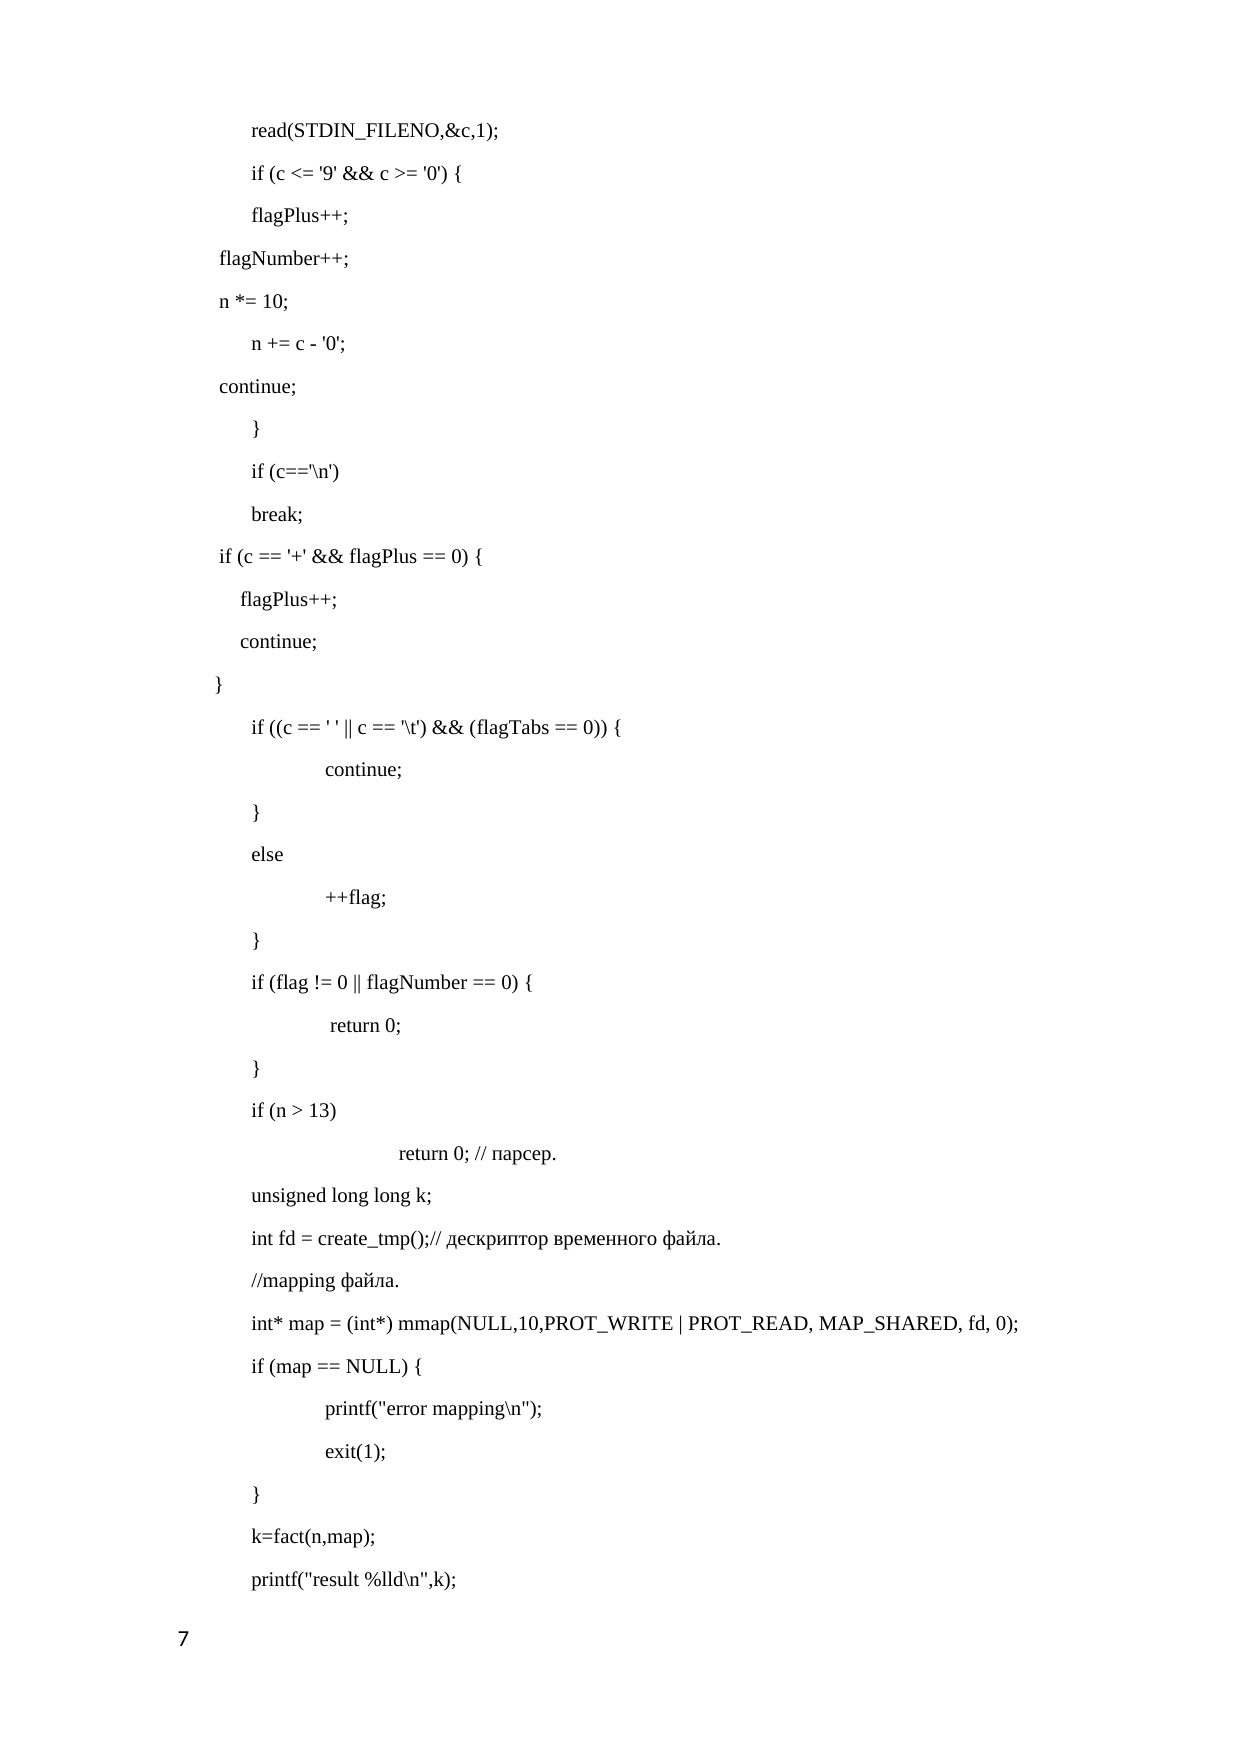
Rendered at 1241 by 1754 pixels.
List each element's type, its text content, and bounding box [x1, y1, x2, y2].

text break; [177, 502, 1152, 526]
text } [177, 1481, 1152, 1506]
text } [177, 800, 1152, 824]
text } [177, 928, 1152, 952]
text flagPlus++; [177, 587, 1152, 611]
text k=fact(n,map); [177, 1524, 1152, 1548]
text ++flag; [177, 885, 1152, 909]
text return 0; // парсер. [177, 1141, 1152, 1165]
text return 0; [177, 1013, 1152, 1037]
text continue; [177, 629, 1152, 653]
text if (c <= '9' && c >= '0') { [177, 161, 1152, 185]
text if (c=='\n') [177, 459, 1152, 483]
text n += c - '0'; [177, 331, 1152, 355]
text int* map = (int*) mmap(NULL,10,PROT_WRITE | PROT_READ, MAP_SHARED, fd, 0); [177, 1311, 1152, 1335]
text } [177, 672, 1152, 696]
text if (map == NULL) { [177, 1354, 1152, 1378]
text unsigned long long k; [177, 1183, 1152, 1207]
text flagNumber++; [177, 246, 1152, 270]
text int fd = create_tmp();// дескриптор временного файла. [177, 1226, 1152, 1250]
text //mapping файла. [177, 1268, 1152, 1292]
text exit(1); [177, 1439, 1152, 1463]
text if (c == '+' && flagPlus == 0) { [177, 544, 1152, 568]
text } [177, 1055, 1152, 1079]
text continue; [177, 374, 1152, 398]
text printf("error mapping\n"); [177, 1396, 1152, 1420]
text if (flag != 0 || flagNumber == 0) { [177, 970, 1152, 994]
text continue; [177, 757, 1152, 781]
text else [177, 842, 1152, 866]
text n *= 10; [177, 288, 1152, 313]
text if (n > 13) [177, 1098, 1152, 1122]
text flagPlus++; [177, 203, 1152, 227]
text printf("result %lld\n",k); [177, 1567, 1152, 1591]
text } [177, 416, 1152, 440]
text read(STDIN_FILENO,&c,1); [177, 118, 1152, 142]
text if ((c == ' ' || c == '\t') && (flagTabs == 0)) { [177, 714, 1152, 739]
